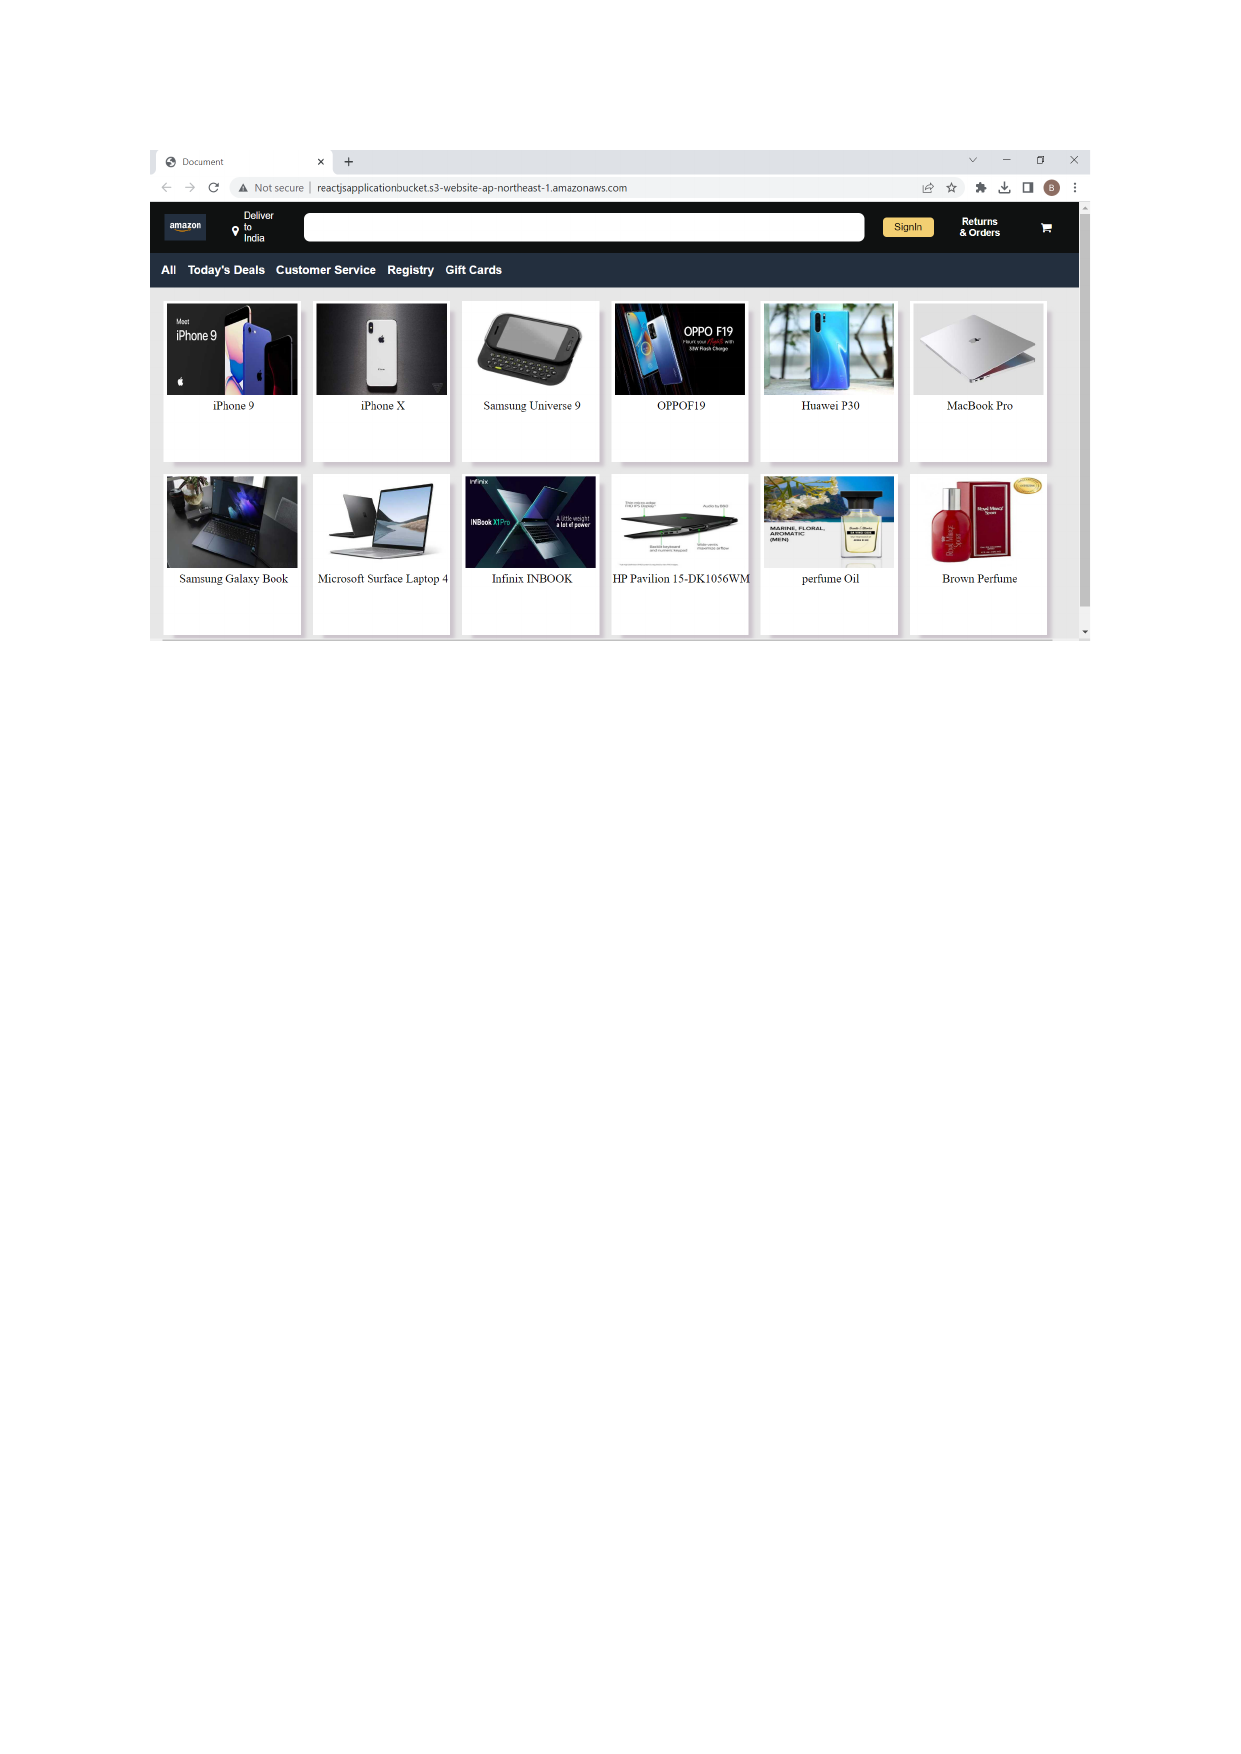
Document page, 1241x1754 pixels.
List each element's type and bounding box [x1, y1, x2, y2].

picture [150, 150, 1091, 641]
